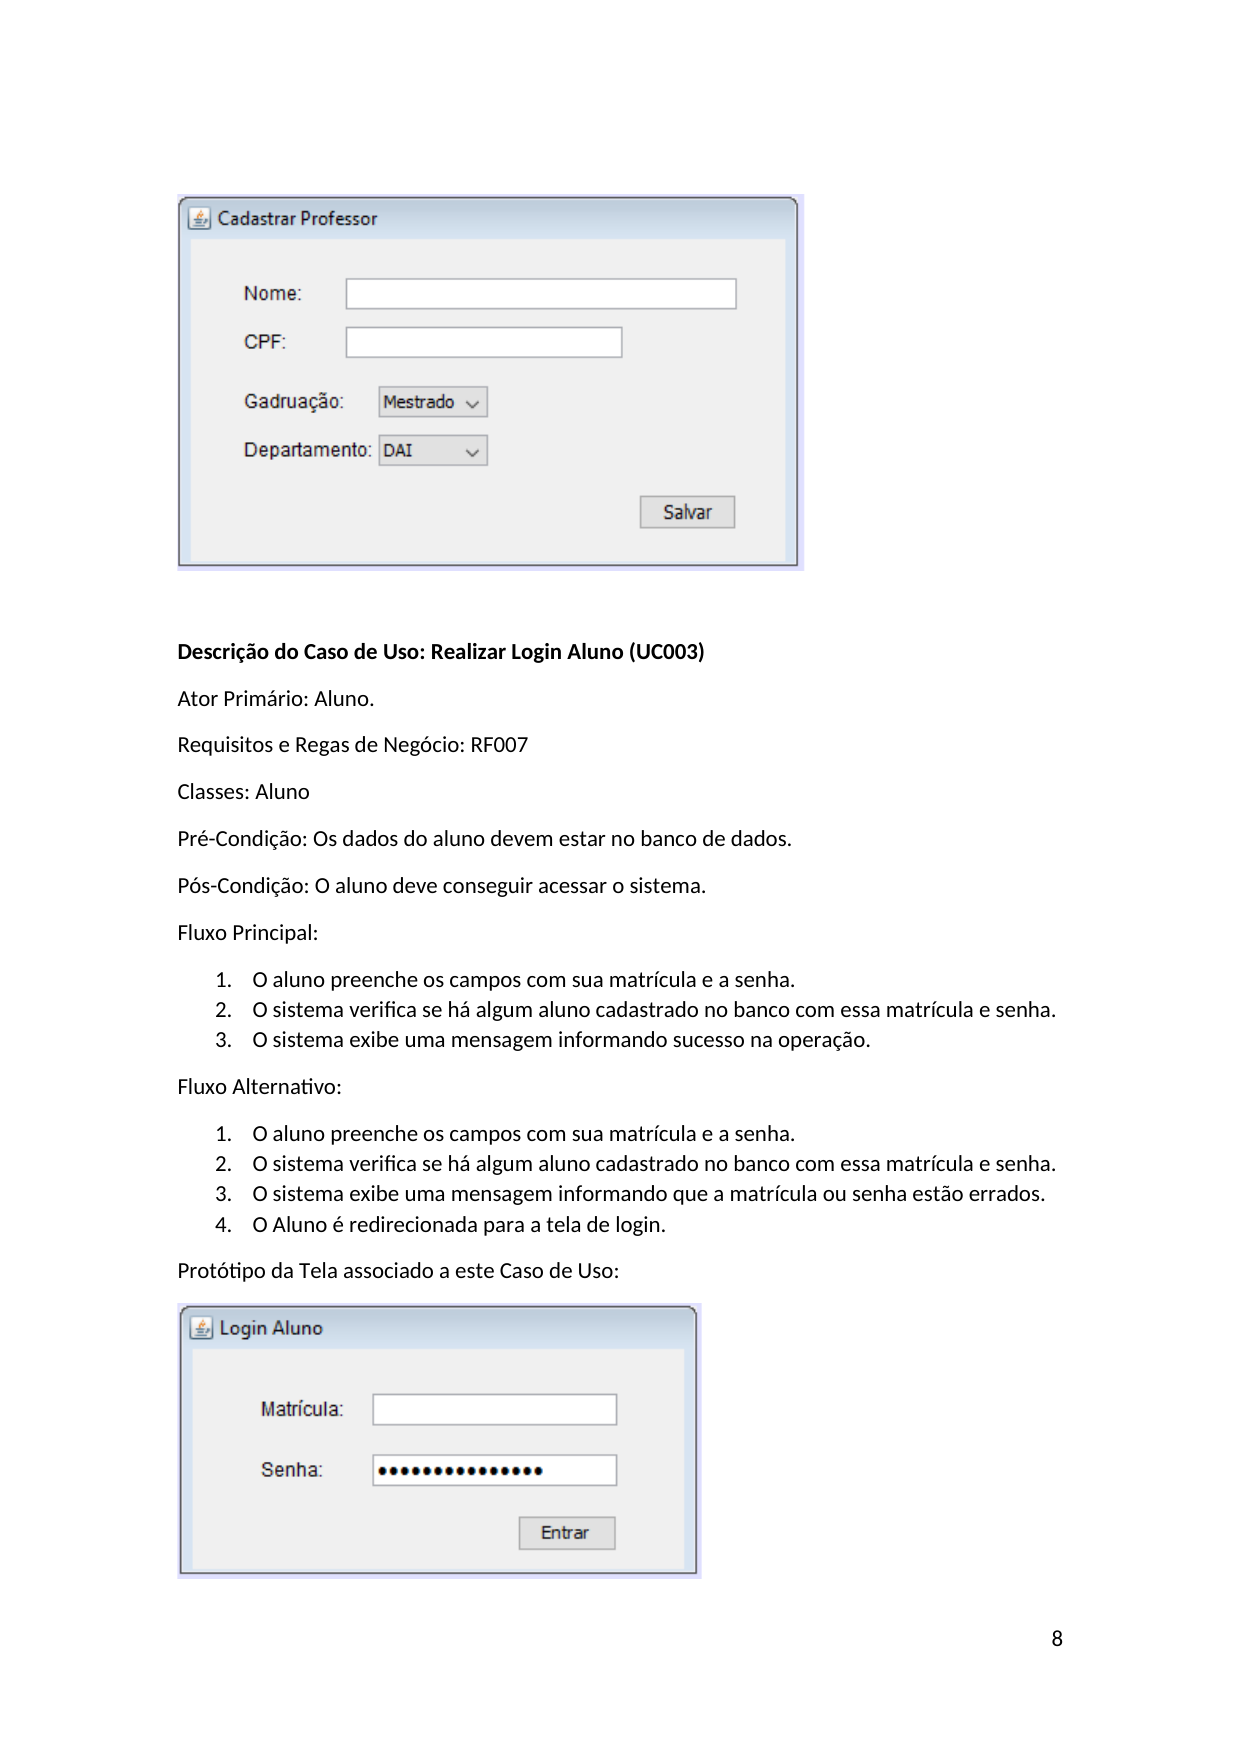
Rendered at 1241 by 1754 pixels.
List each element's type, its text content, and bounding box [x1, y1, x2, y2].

text Ator Primário: Aluno. [177, 684, 1063, 712]
list O sistema exibe uma mensagem informando sucesso na operação. [215, 1025, 1063, 1053]
list O sistema verifica se há algum aluno cadastrado no banco com essa matrícula e senha. [215, 1149, 1063, 1177]
picture [177, 194, 806, 571]
list O Aluno é redirecionada para a tela de login. [215, 1210, 1063, 1238]
text Classes: Aluno [177, 777, 1063, 805]
list O sistema exibe uma mensagem informando que a matrícula ou senha estão errados. [215, 1179, 1063, 1207]
list O aluno preenche os campos com sua matrícula e a senha. [215, 1119, 1063, 1147]
text Descrição do Caso de Uso: Realizar Login Aluno (UC003) [177, 637, 1063, 665]
text Fluxo Principal: [177, 918, 1063, 946]
text Requisitos e Regas de Negócio: RF007 [177, 731, 1063, 758]
text Protótipo da Tela associado a este Caso de Uso: [177, 1257, 1063, 1284]
list O sistema verifica se há algum aluno cadastrado no banco com essa matrícula e senha. [215, 995, 1063, 1023]
text Fluxo Alternativo: [177, 1072, 1063, 1100]
text Pré-Condição: Os dados do aluno devem estar no banco de dados. [177, 824, 1063, 852]
text Pós-Condição: O aluno deve conseguir acessar o sistema. [177, 871, 1063, 899]
picture [177, 1303, 702, 1579]
list O aluno preenche os campos com sua matrícula e a senha. [215, 965, 1063, 993]
